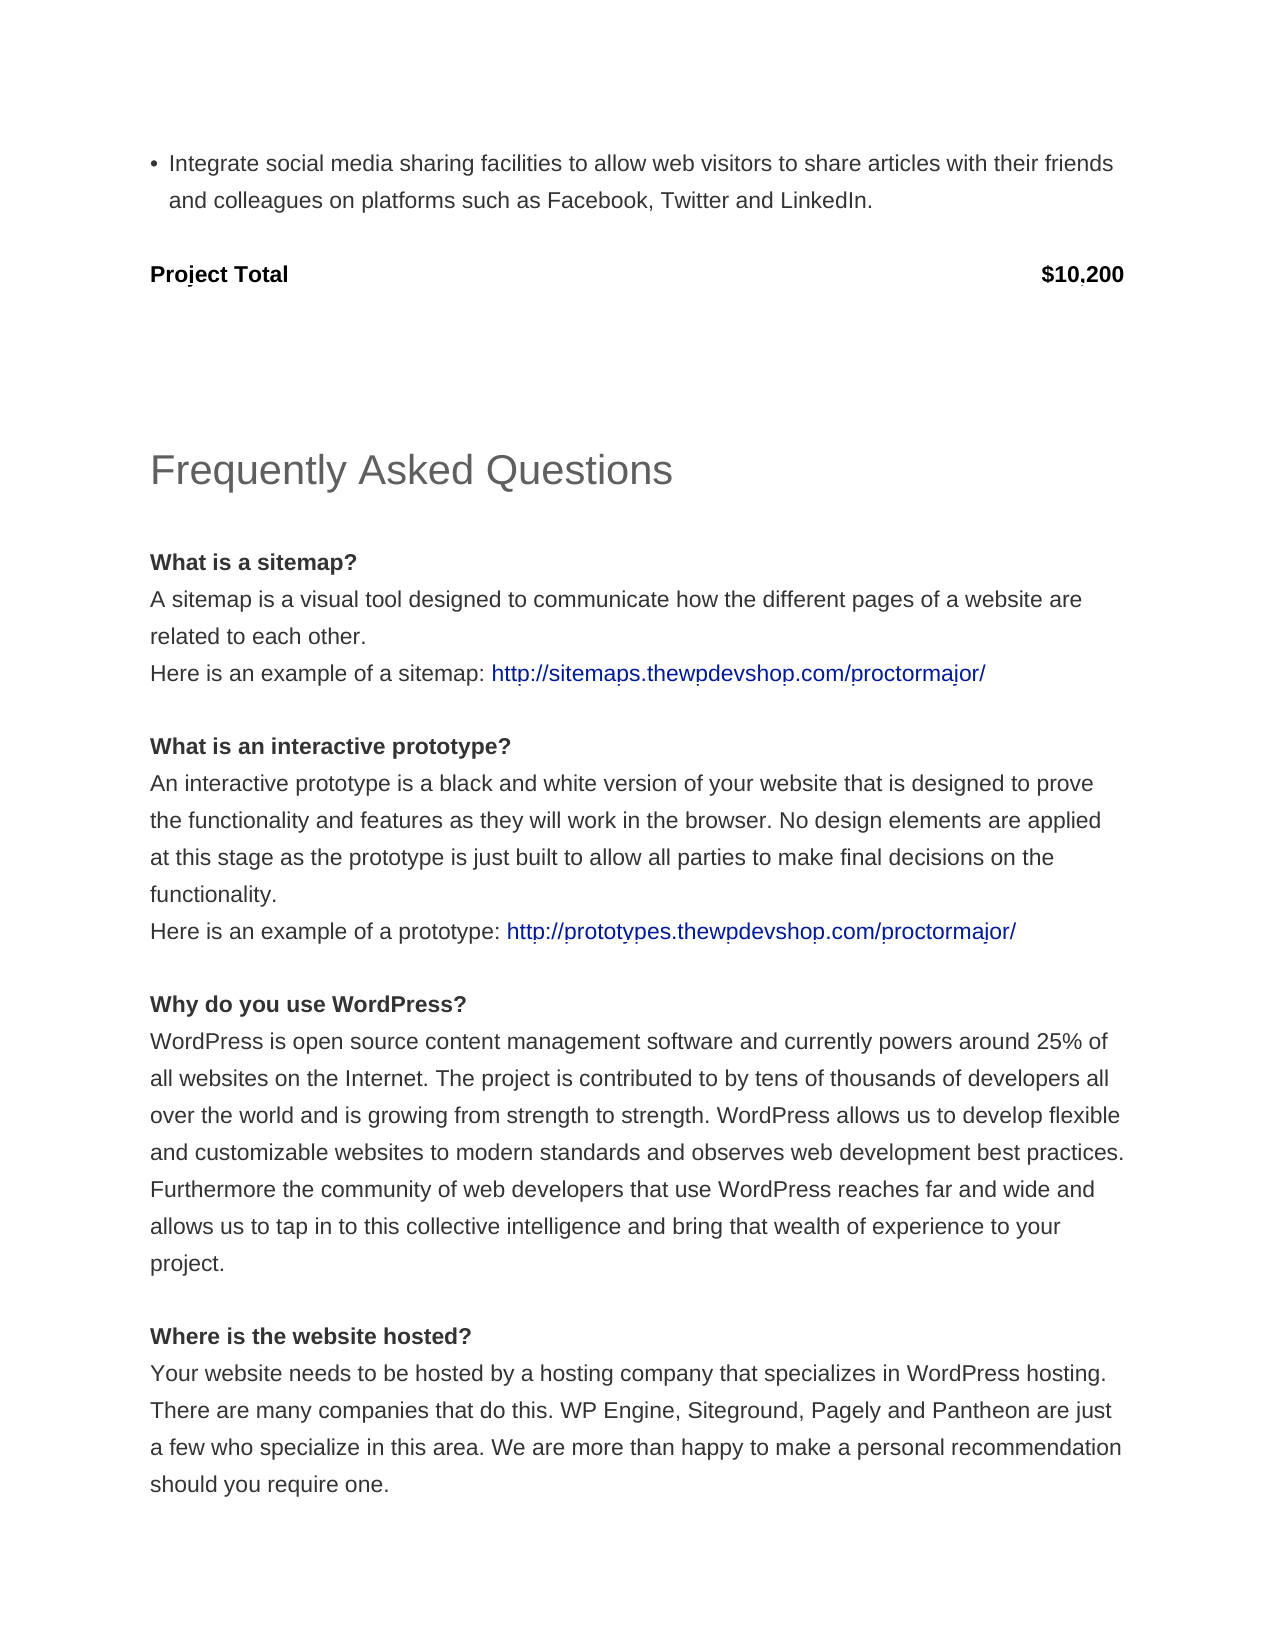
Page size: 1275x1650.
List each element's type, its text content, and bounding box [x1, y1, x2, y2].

text What is an interactive prototype? [150, 733, 1125, 760]
text Why do you use WordPress? [150, 991, 1125, 1018]
text Project Total $10,200 [150, 261, 1125, 283]
text An interactive prototype is a black and white version of your website that is designed to prove the functionality and features as they will work in the browser. No design elements are applied at this stage as the prototype is just built to allow all parties to make final decisions on the functionality. [150, 770, 1125, 907]
text Your website needs to be hosted by a hosting company that specializes in WordPress hosting. There are many companies that do this. WP Engine, Siteground, Pagely and Pantheon are just a few who specialize in this area. We are more than happy to make a personal recommendation should you require one. [150, 1360, 1125, 1497]
text Here is an example of a prototype: http://prototypes.thewpdevshop.com/proctormajor/ [150, 918, 1125, 944]
text What is a sitemap? [150, 549, 1125, 575]
list Integrate social media sharing facilities to allow web visitors to share articles with their friends and colleagues on platforms such as Facebook, Twitter and LinkedIn. [150, 150, 1125, 213]
text WordPress is open source content management software and currently powers around 25% of all websites on the Internet. The project is contributed to by tens of thousands of developers all over the world and is growing from strength to strength. WordPress allows us to develop flexible and customizable websites to modern standards and observes web development best practices. Furthermore the community of web developers that use WordPress reaches far and wide and allows us to tap in to this collective intelligence and bring that wealth of experience to your project. [150, 1028, 1125, 1276]
text Frequently Asked Questions [150, 445, 1125, 493]
text A sitemap is a visual tool designed to communicate how the different pages of a website are related to each other. [150, 586, 1125, 649]
text Where is the website hosted? [150, 1323, 1125, 1350]
text Here is an example of a sitemap: http://sitemaps.thewpdevshop.com/proctormajor/ [150, 659, 1125, 686]
